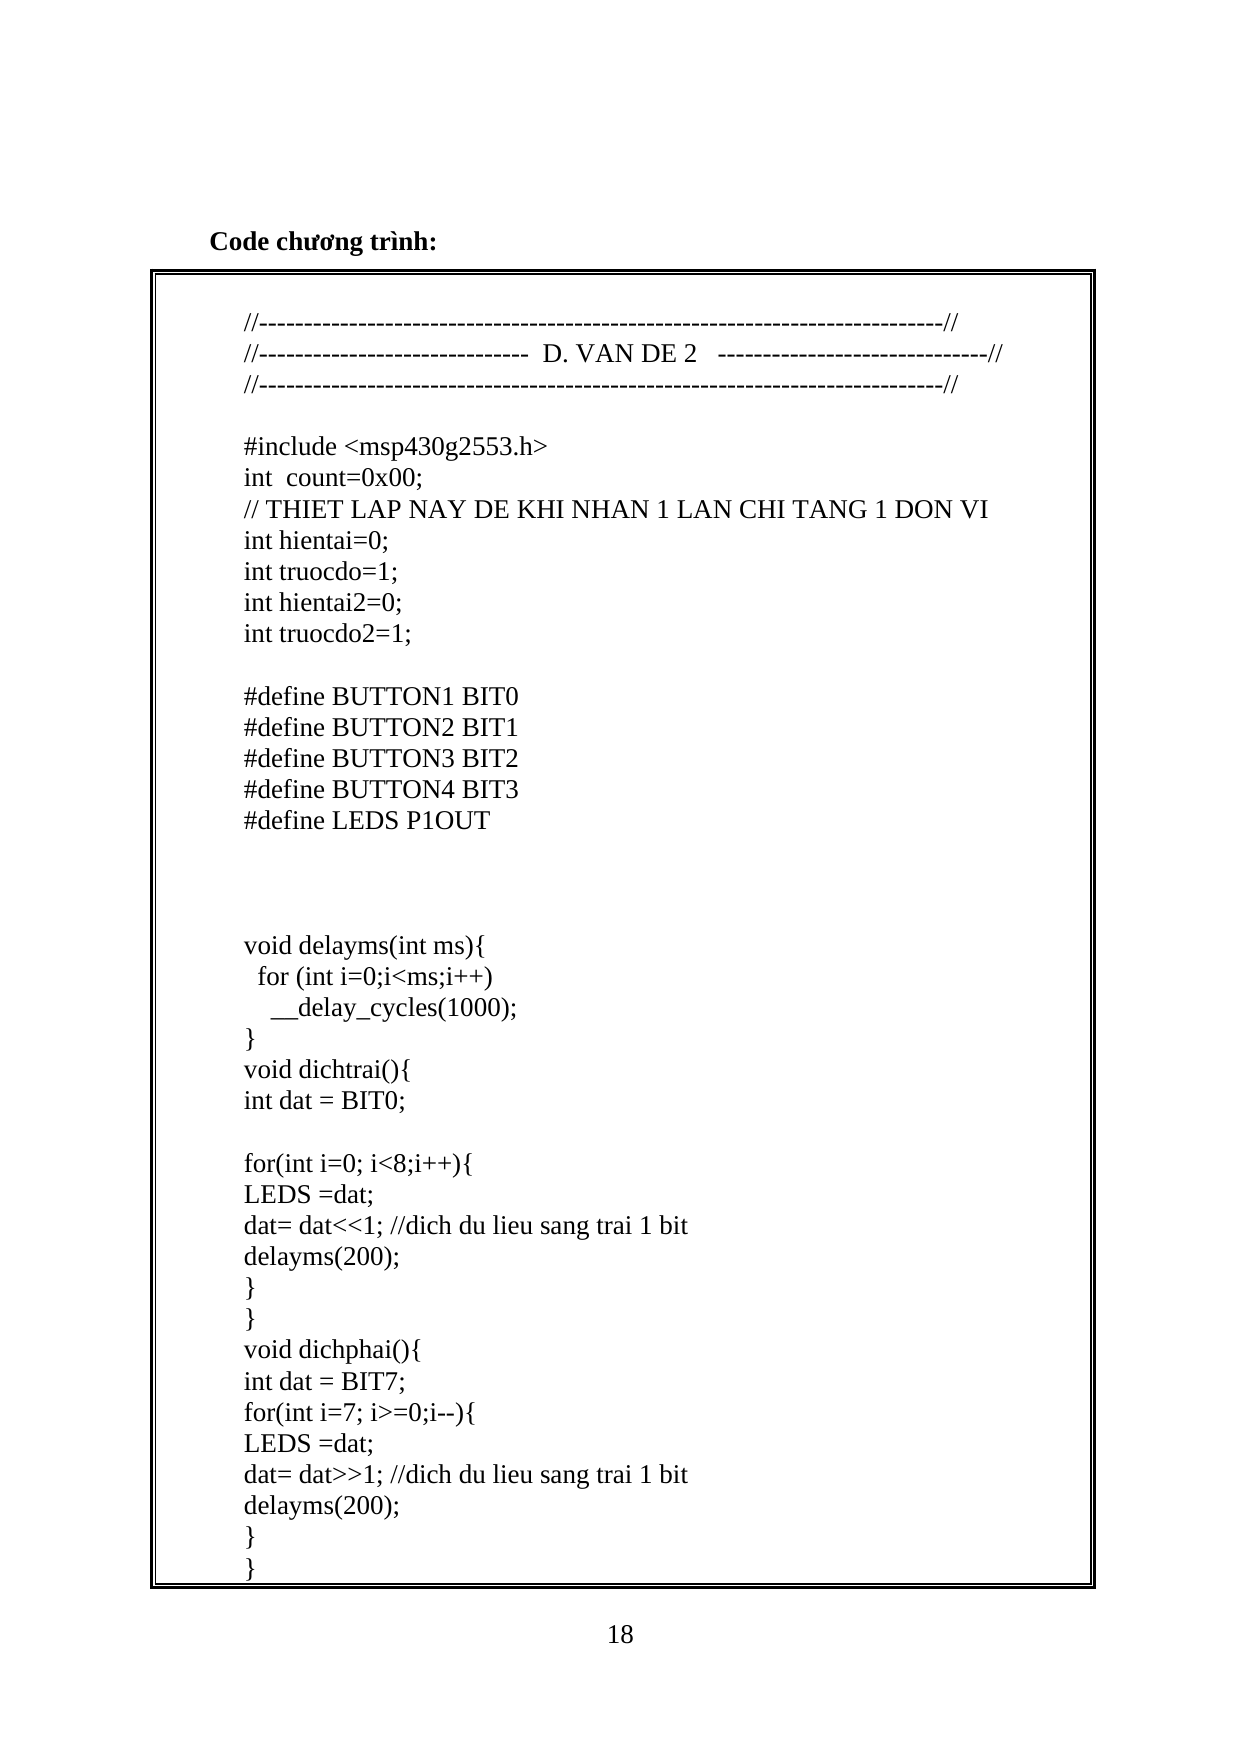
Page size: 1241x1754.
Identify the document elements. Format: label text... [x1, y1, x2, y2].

text Code chương trình: [150, 225, 1090, 256]
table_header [156, 275, 1090, 1583]
